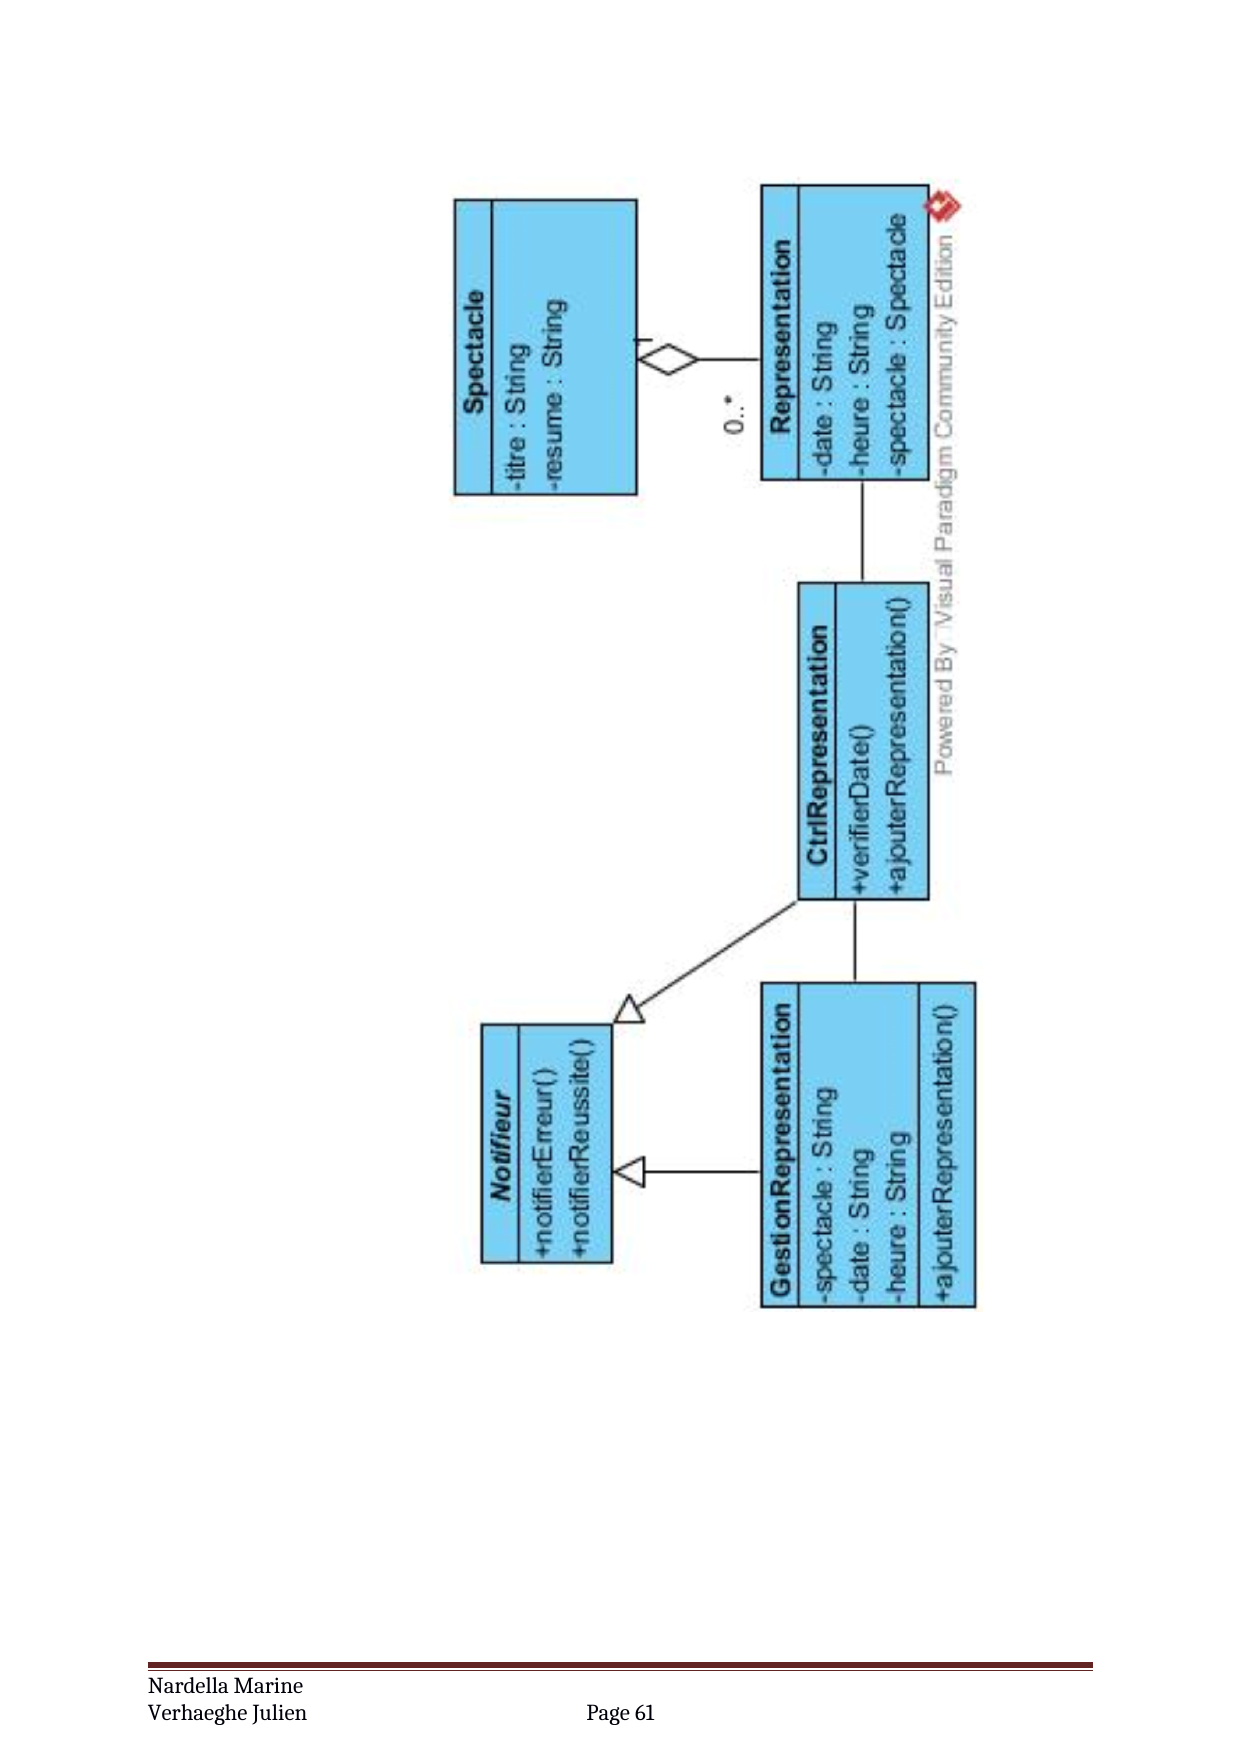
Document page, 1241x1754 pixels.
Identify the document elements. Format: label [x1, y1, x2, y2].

picture [450, 178, 982, 1312]
